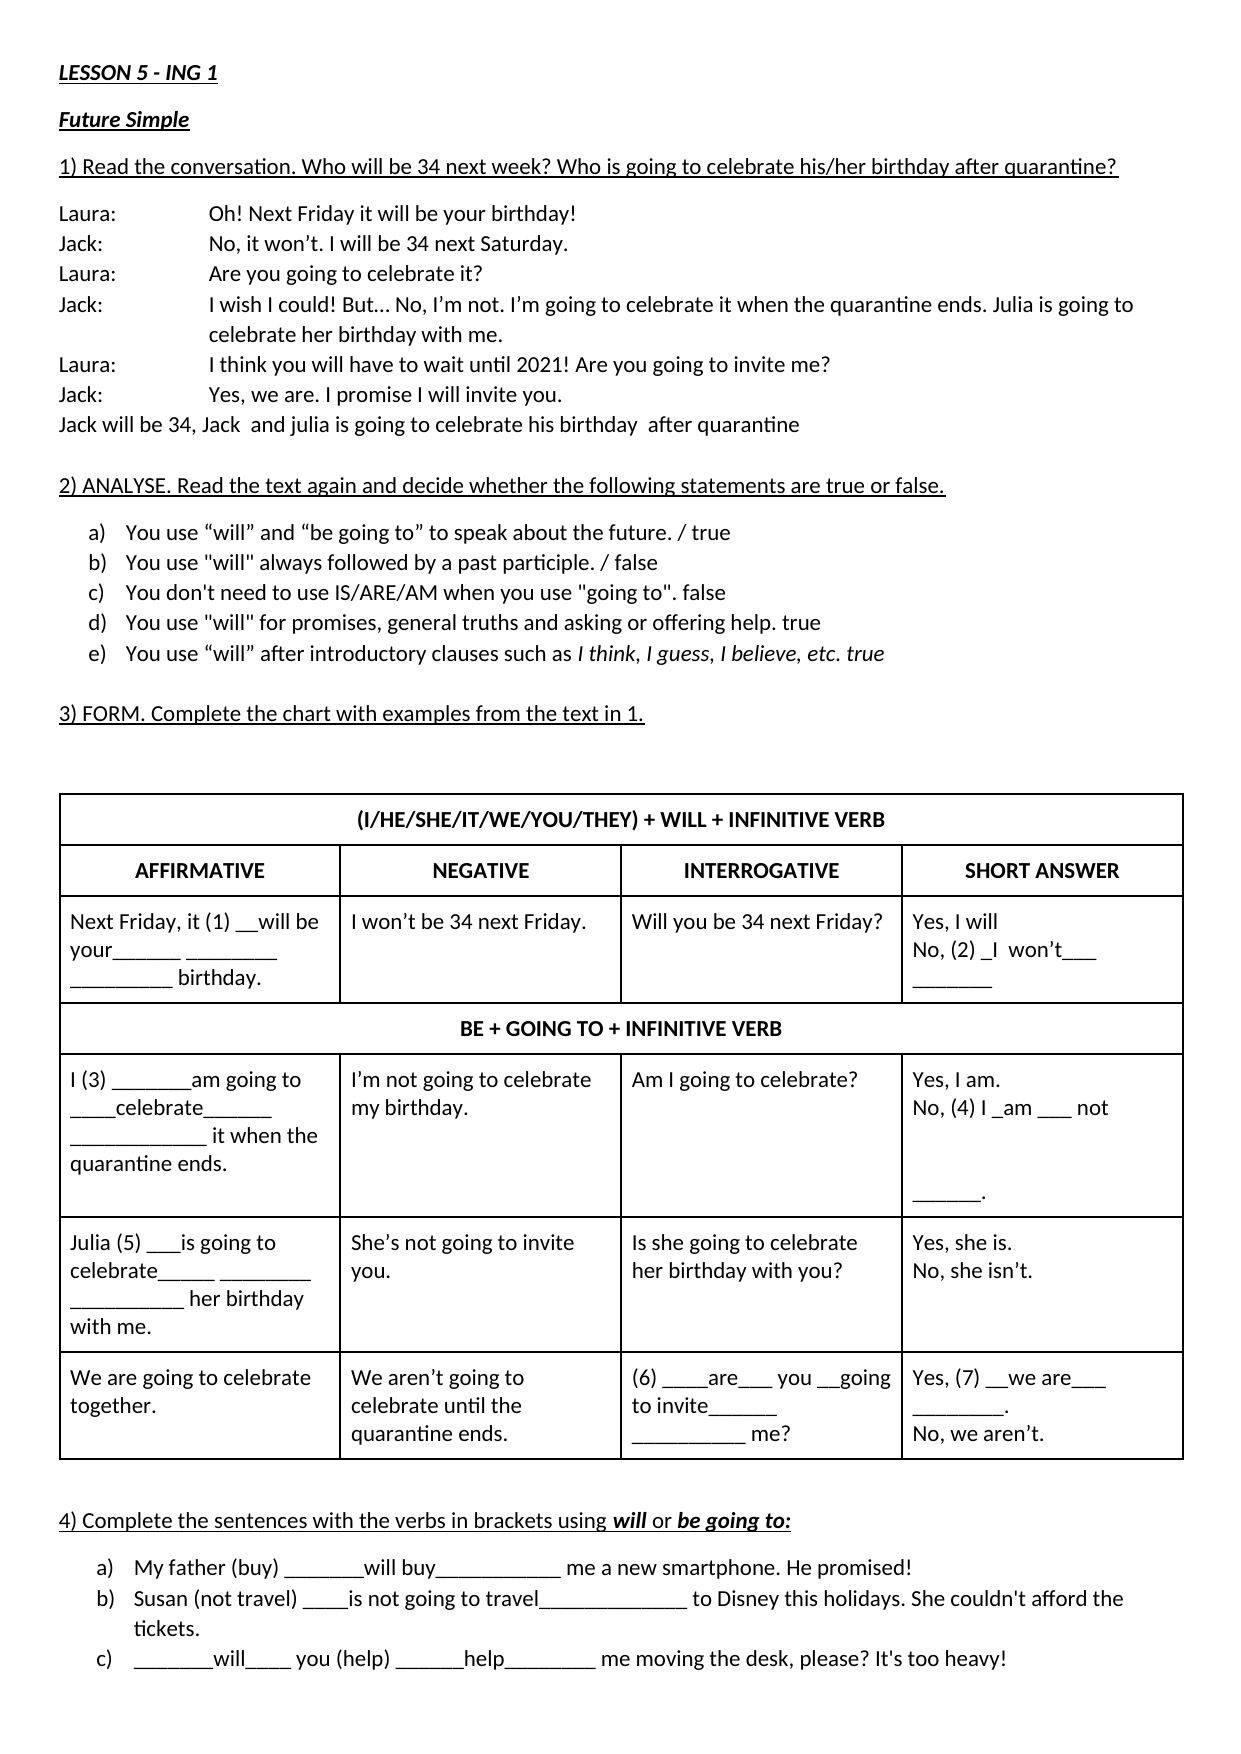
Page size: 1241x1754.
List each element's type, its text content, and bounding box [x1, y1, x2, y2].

text Jack: No, it won’t. I will be 34 next Saturday. [58, 229, 1182, 257]
text Laura: I think you will have to wait until 2021! Are you going to invite me? [58, 350, 1182, 378]
text 3) FORM. Complete the chart with examples from the text in 1. [58, 699, 1182, 727]
table_cell Yes, I am. No, (4) I _am ___ not ______. [903, 1055, 1182, 1216]
list My father (buy) _______will buy___________ me a new smartphone. He promised! [96, 1553, 1182, 1581]
table_cell She’s not going to invite you. [341, 1218, 620, 1351]
table_header (I/HE/SHE/IT/WE/YOU/THEY) + WILL + INFINITIVE VERB [61, 795, 1182, 844]
table_cell I won’t be 34 next Friday. [341, 897, 620, 1002]
table_cell I (3) _______am going to ____celebrate______ ____________ it when the quarantine ends. [61, 1055, 339, 1216]
table_cell Julia (5) ___is going to celebrate_____ ________ __________ her birthday with me. [61, 1218, 339, 1351]
text 1) Read the conversation. Who will be 34 next week? Who is going to celebrate his/her birthday after quarantine? [58, 152, 1182, 180]
table_cell Will you be 34 next Friday? [622, 897, 901, 1002]
text Future Simple [58, 105, 1182, 133]
table_cell AFFIRMATIVE [61, 846, 339, 895]
table_cell Yes, I will No, (2) _I won’t___ _______ [903, 897, 1182, 1002]
text 4) Complete the sentences with the verbs in brackets using will or be going to: [58, 1507, 1182, 1534]
text Jack: Yes, we are. I promise I will invite you. [58, 380, 1182, 408]
text Jack: I wish I could! But… No, I’m not. I’m going to celebrate it when the quarantine ends. Julia is going to [58, 290, 1182, 318]
table_cell We aren’t going to celebrate until the quarantine ends. [341, 1353, 620, 1458]
list You don't need to use IS/ARE/AM when you use "going to". false [88, 578, 1182, 606]
list You use "will" for promises, general truths and asking or offering help. true [88, 608, 1182, 636]
table_cell Is she going to celebrate her birthday with you? [622, 1218, 901, 1351]
table_cell (6) ____are___ you __going to invite______ __________ me? [622, 1353, 901, 1458]
table_cell INTERROGATIVE [622, 846, 901, 895]
table_cell We are going to celebrate together. [61, 1353, 339, 1458]
list Susan (not travel) ____is not going to travel_____________ to Disney this holidays. She couldn't afford the tickets. [96, 1584, 1182, 1642]
text 2) ANALYSE. Read the text again and decide whether the following statements are true or false. [58, 471, 1182, 499]
table_cell I’m not going to celebrate my birthday. [341, 1055, 620, 1216]
list You use “will” after introductory clauses such as I think, I guess, I believe, etc. true [88, 639, 1182, 667]
text celebrate her birthday with me. [133, 320, 1182, 348]
list _______will____ you (help) ______help________ me moving the desk, please? It's too heavy! [96, 1644, 1182, 1672]
text Laura: Are you going to celebrate it? [58, 259, 1182, 287]
list You use “will” and “be going to” to speak about the future. / true [88, 518, 1182, 546]
text Jack will be 34, Jack and julia is going to celebrate his birthday after quarantine [58, 411, 1182, 438]
table_cell NEGATIVE [341, 846, 620, 895]
list You use "will" always followed by a past participle. / false [88, 548, 1182, 576]
table_cell Yes, (7) __we are___ ________. No, we aren’t. [903, 1353, 1182, 1458]
table_cell SHORT ANSWER [903, 846, 1182, 895]
text Laura: Oh! Next Friday it will be your birthday! [58, 199, 1182, 227]
table_cell Next Friday, it (1) __will be your______ ________ _________ birthday. [61, 897, 339, 1002]
table_cell BE + GOING TO + INFINITIVE VERB [61, 1004, 1182, 1053]
table_cell Am I going to celebrate? [622, 1055, 901, 1216]
table_cell Yes, she is. No, she isn’t. [903, 1218, 1182, 1351]
text LESSON 5 - ING 1 [58, 58, 1182, 86]
